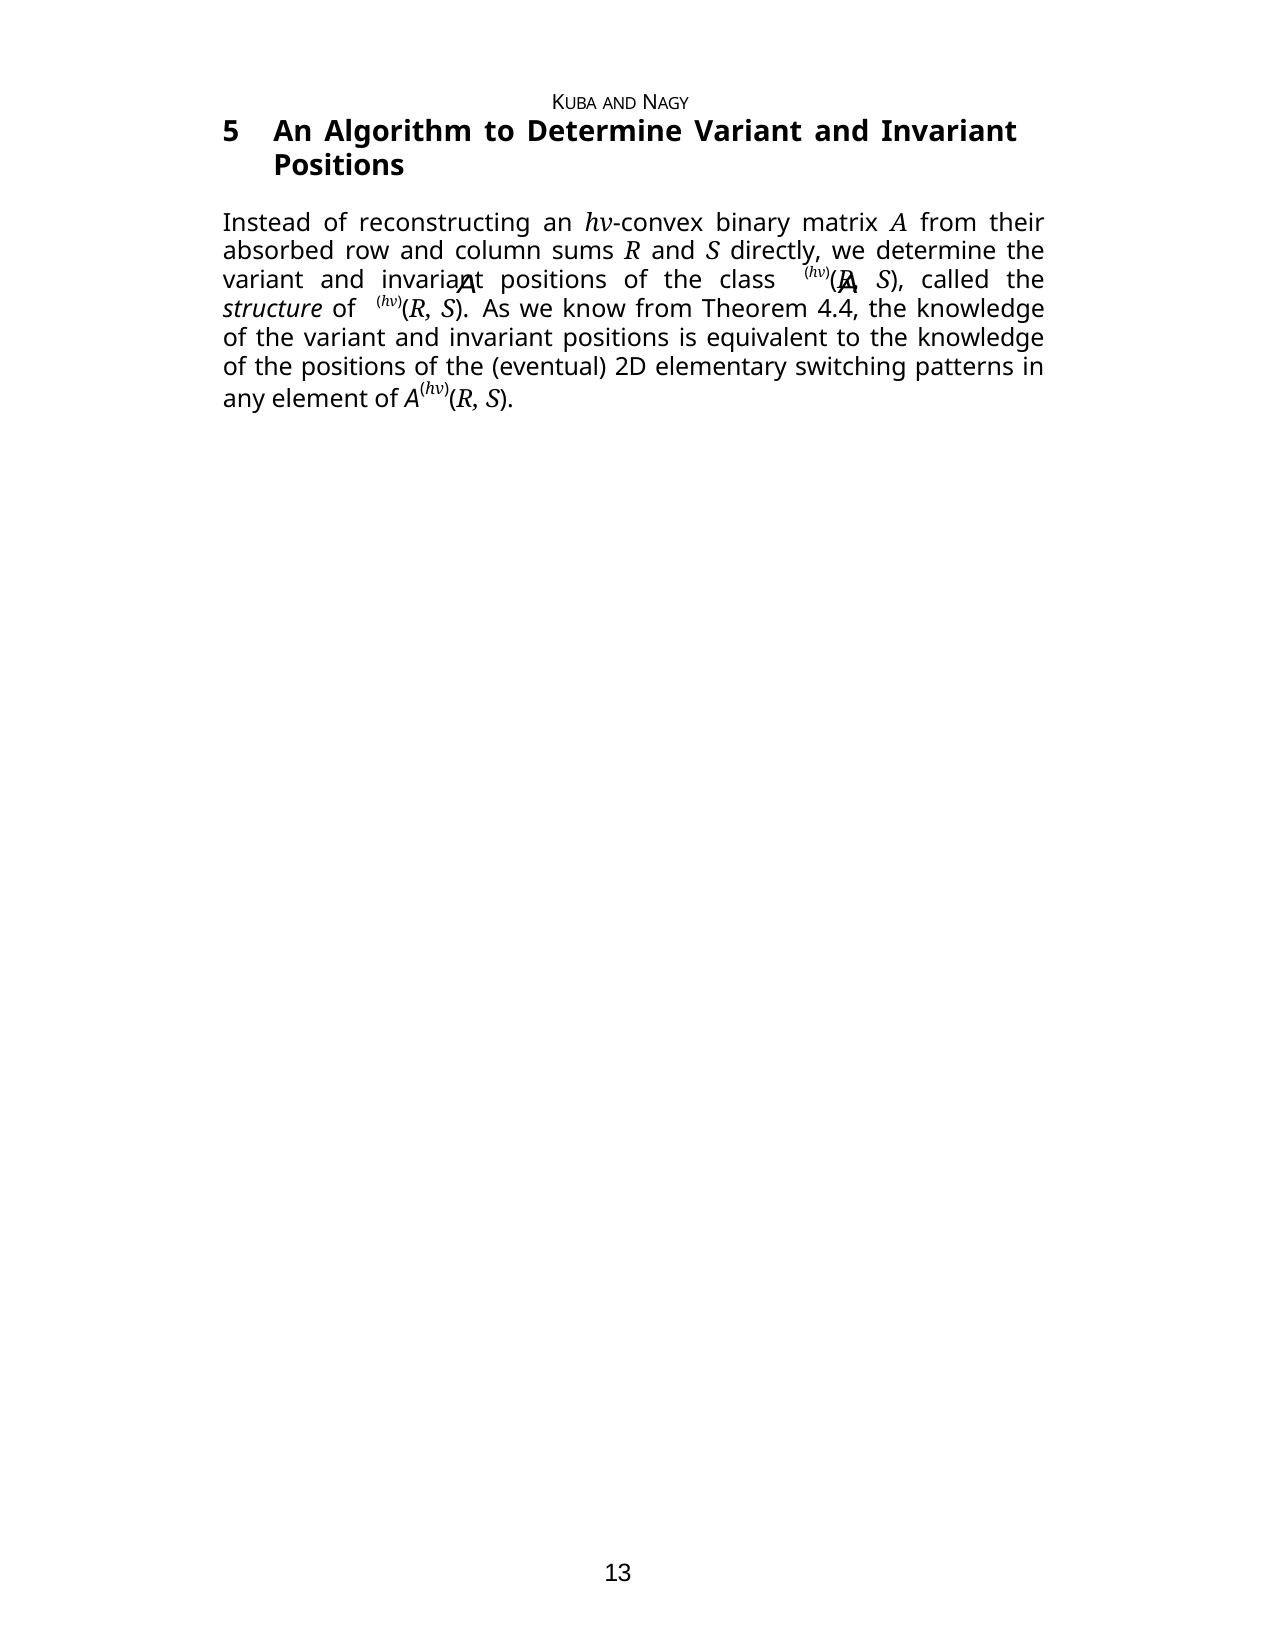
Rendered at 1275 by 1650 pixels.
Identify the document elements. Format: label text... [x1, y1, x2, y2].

subtitle An Algorithm to Determine Variant and Invariant Positions [222, 112, 1045, 184]
text Instead of reconstructing an hv-convex binary matrix A from their absorbed row and column sums R and S directly, we determine the variant and invariant positions of the class (hv)(R, S), called the structure of (hv)(R, S). As we know from Theorem 4.4, the knowledge of the variant and invariant positions is equivalent to the knowledge of the positions of the (eventual) 2D elementary switching patterns in any element of A(hv)(R, S). [223, 208, 1045, 415]
